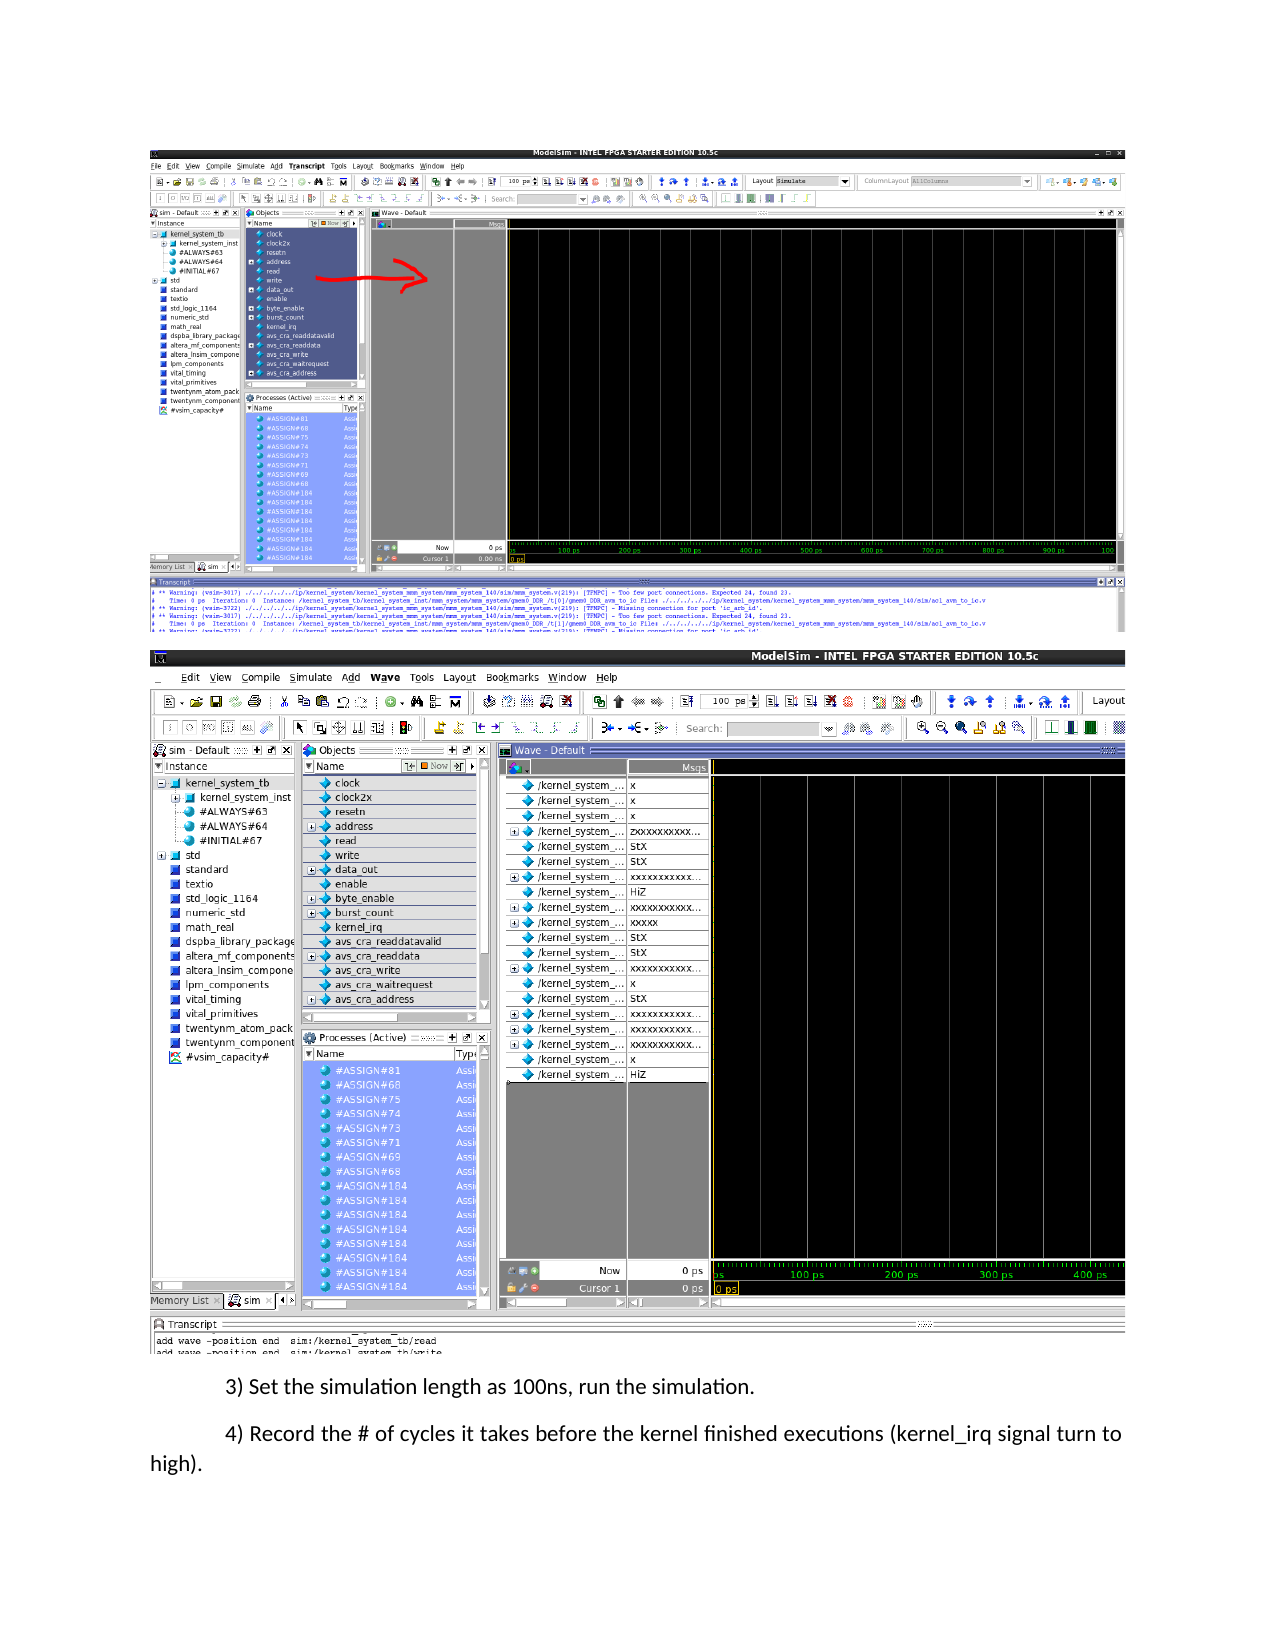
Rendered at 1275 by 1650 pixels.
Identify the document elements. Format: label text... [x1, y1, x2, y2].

picture [150, 150, 1125, 632]
text 4) Record the # of cycles it takes before the kernel finished executions (kernel_irq signal turn to high). [150, 1419, 1125, 1477]
picture [150, 650, 1125, 1354]
text 3) Set the simulation length as 100ns, run the simulation. [150, 1372, 1125, 1400]
